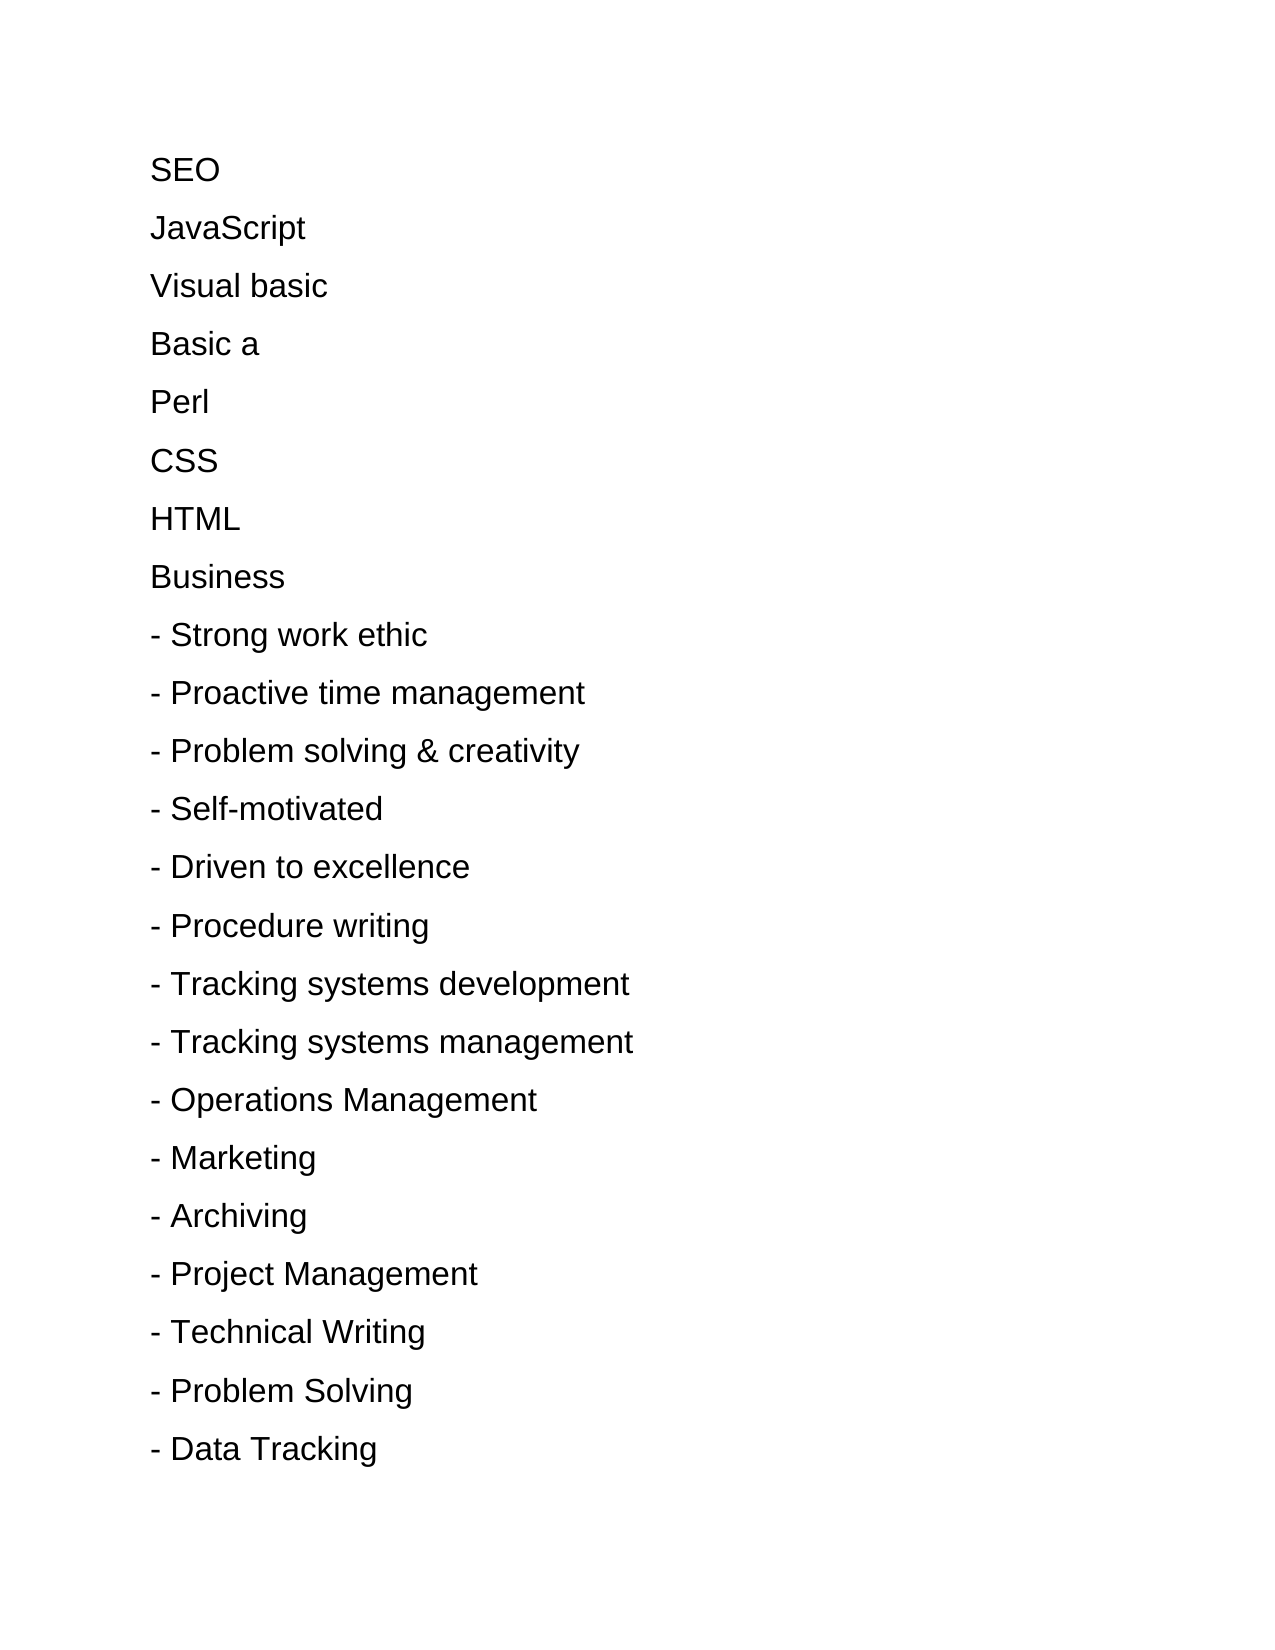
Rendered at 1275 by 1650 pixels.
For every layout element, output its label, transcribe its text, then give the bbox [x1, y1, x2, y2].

text Perl [150, 382, 1125, 421]
text - Marketing [150, 1138, 1125, 1177]
text Basic a [150, 324, 1125, 363]
text HTML [150, 499, 1125, 537]
text - Proactive time management [150, 673, 1125, 712]
text - Problem Solving [150, 1371, 1125, 1409]
text - Problem solving & creativity [150, 731, 1125, 770]
text - Self-motivated [150, 789, 1125, 828]
text - Driven to excellence [150, 847, 1125, 886]
text - Archiving [150, 1196, 1125, 1235]
text Visual basic [150, 266, 1125, 305]
text - Tracking systems development [150, 964, 1125, 1002]
text - Technical Writing [150, 1312, 1125, 1351]
text - Tracking systems management [150, 1022, 1125, 1060]
text Business [150, 557, 1125, 595]
text - Data Tracking [150, 1429, 1125, 1467]
text - Project Management [150, 1254, 1125, 1293]
text SEO [150, 150, 1125, 188]
text - Strong work ethic [150, 615, 1125, 653]
text CSS [150, 441, 1125, 479]
text - Procedure writing [150, 906, 1125, 944]
text JavaScript [150, 208, 1125, 247]
text - Operations Management [150, 1080, 1125, 1118]
